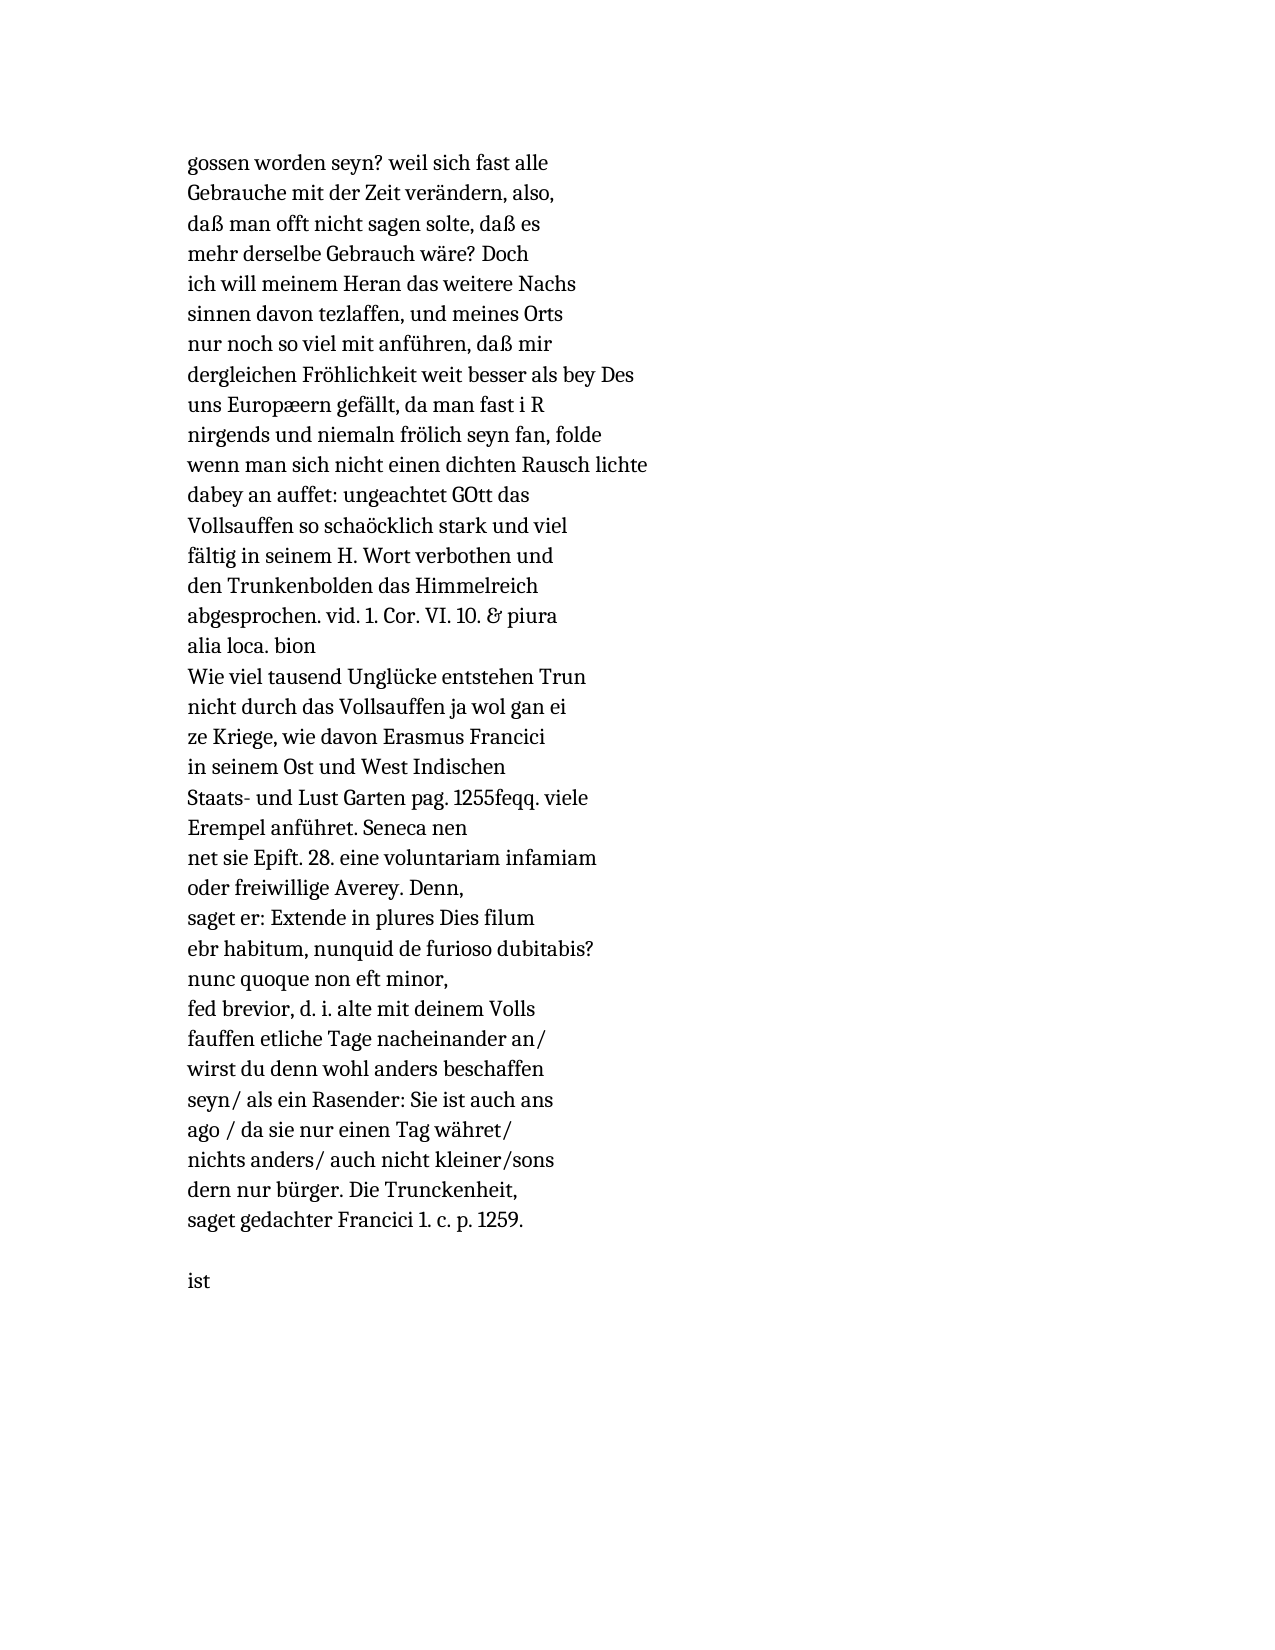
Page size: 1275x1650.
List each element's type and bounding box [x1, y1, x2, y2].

text [187, 150, 1087, 1324]
